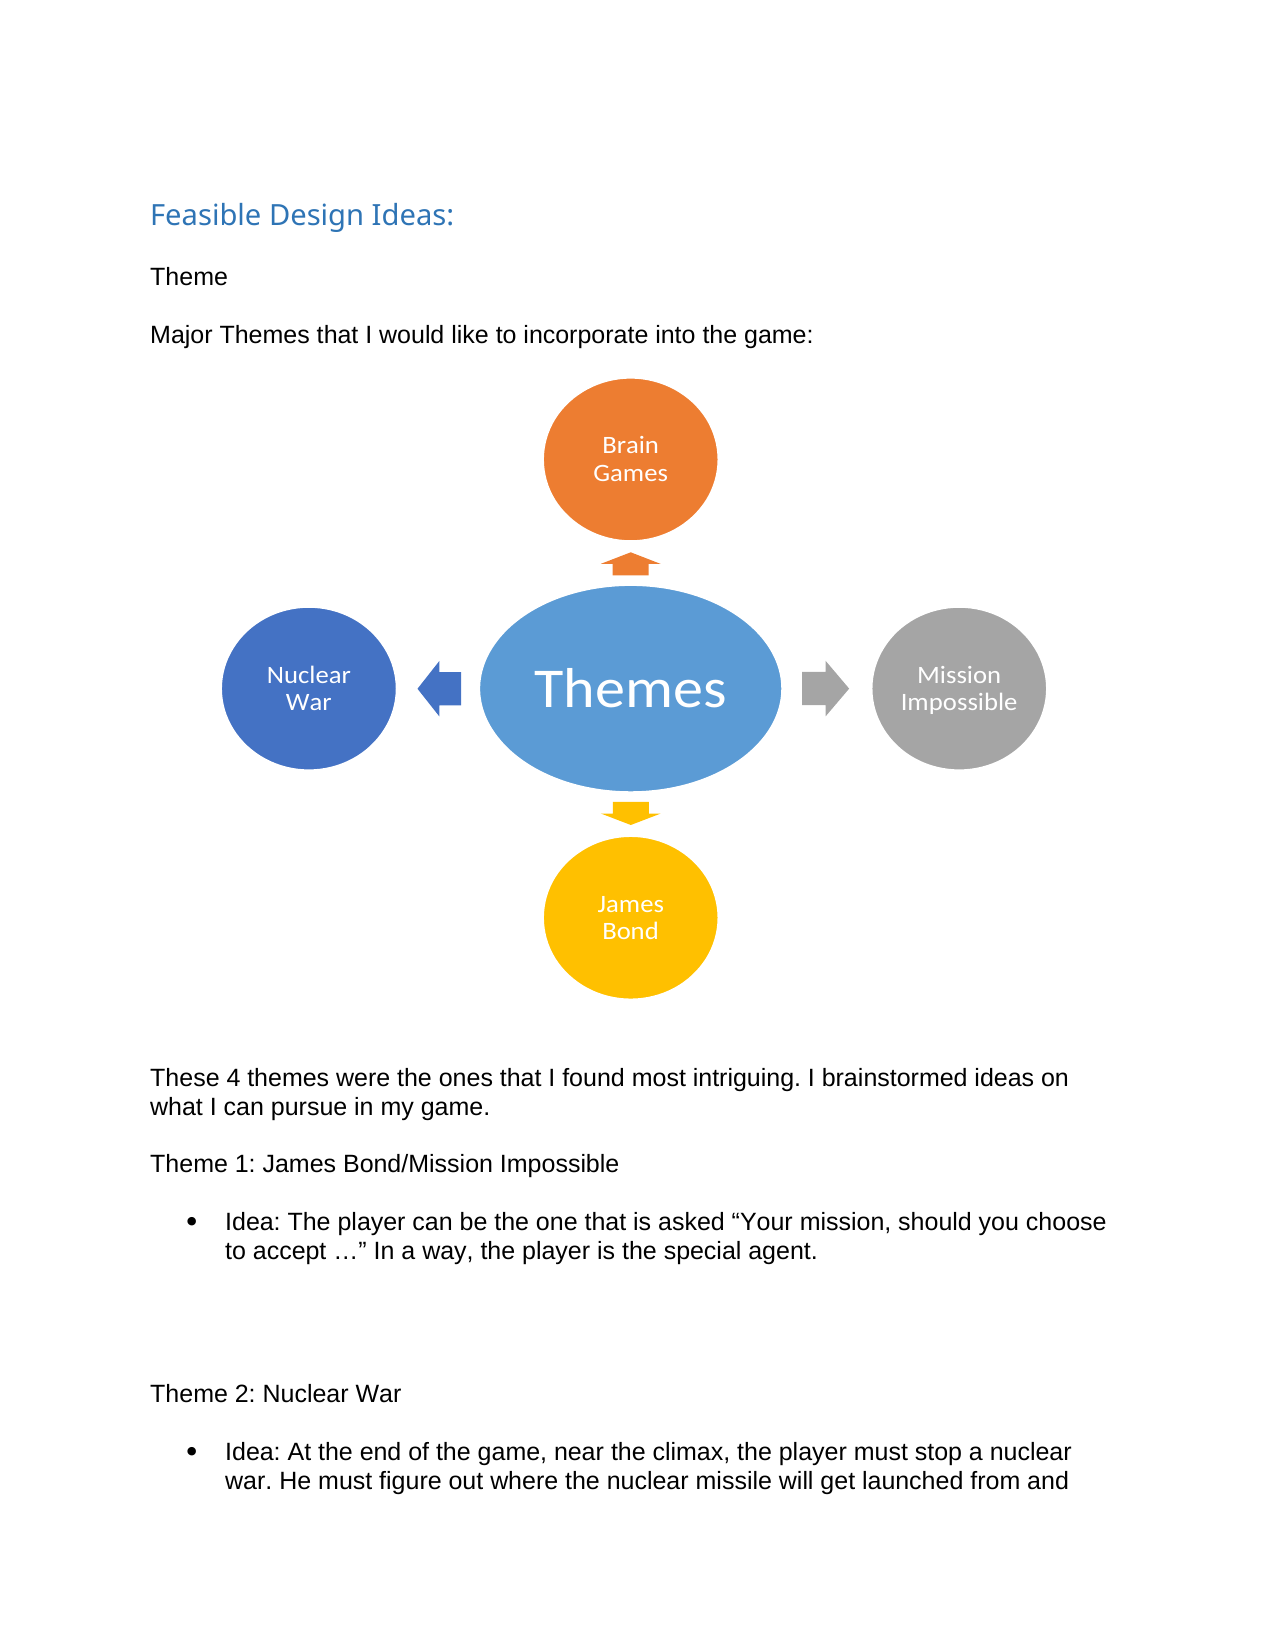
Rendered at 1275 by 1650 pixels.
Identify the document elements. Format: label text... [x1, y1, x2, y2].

text Theme 1: James Bond/Mission Impossible [150, 1149, 1125, 1178]
subtitle Feasible Design Ideas: [150, 194, 1125, 233]
text These 4 themes were the ones that I found most intriguing. I brainstormed ideas on what I can pursue in my game. [150, 1063, 1125, 1121]
text Theme [150, 262, 1125, 291]
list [187, 1437, 1125, 1494]
text Theme 2: Nuclear War [150, 1379, 1125, 1408]
list Idea: The player can be the one that is asked “Your mission, should you choose to accept …” In a way, the player is the special agent. [187, 1207, 1125, 1264]
text Major Themes that I would like to incorporate into the game: [150, 320, 1125, 348]
